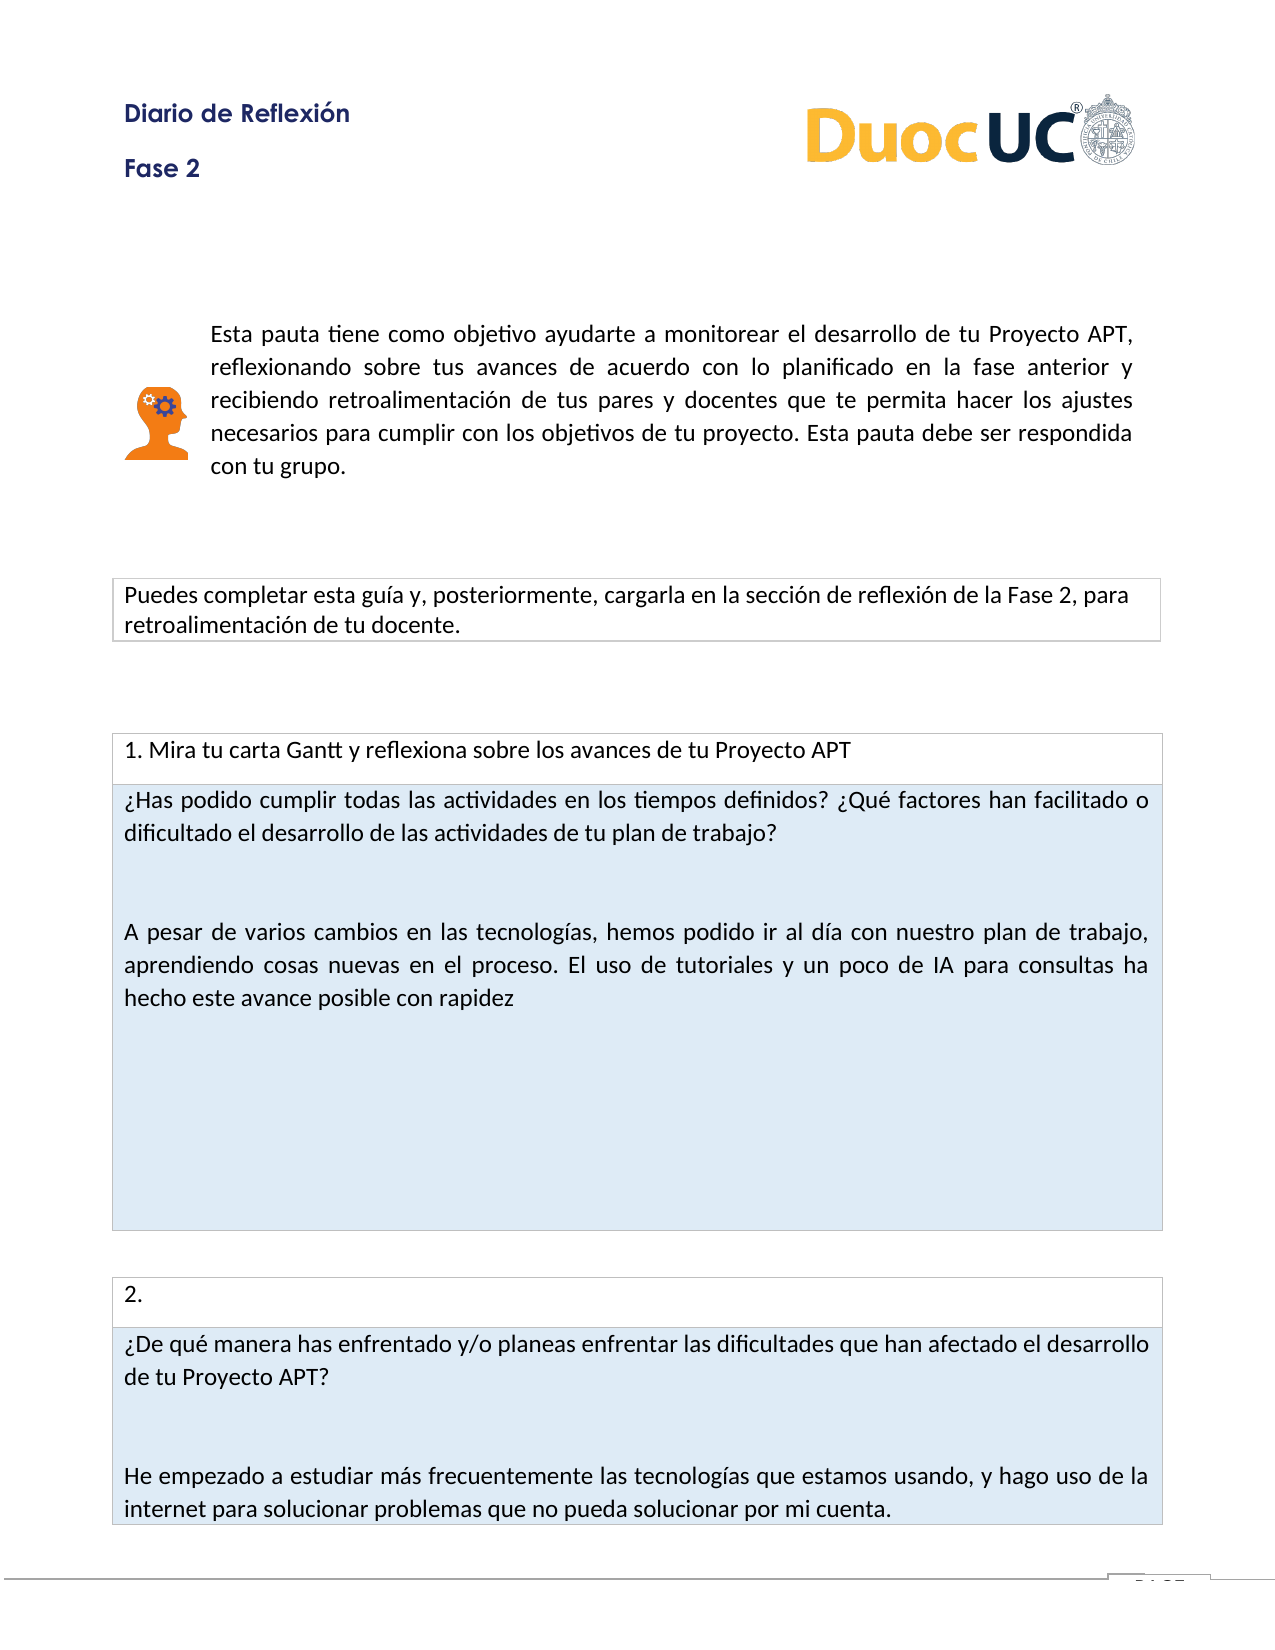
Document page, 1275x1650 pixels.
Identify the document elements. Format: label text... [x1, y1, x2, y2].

table_header Esta pauta tiene como objetivo ayudarte a monitorear el desarrollo de tu Proyecto APT, reflexionando sobre tus avances de acuerdo con lo planificado en la fase anterior y recibiendo retroalimentación de tus pares y docentes que te permita hacer los ajustes necesarios para cumplir con los objetivos de tu proyecto. Esta pauta debe ser respondida con tu grupo. [199, 319, 1146, 547]
picture [123, 387, 188, 460]
table_header [112, 319, 199, 547]
table_header 2. [113, 1278, 1162, 1327]
table_header 1. Mira tu carta Gantt y reflexiona sobre los avances de tu Proyecto APT [113, 734, 1162, 783]
picture [807, 94, 1135, 165]
table_cell ¿Has podido cumplir todas las actividades en los tiempos definidos? ¿Qué factores han facilitado o dificultado el desarrollo de las actividades de tu plan de trabajo? A pesar de varios cambios en las tecnologías, hemos podido ir al día con nuestro plan de trabajo, aprendiendo cosas nuevas en el proceso. El uso de tutoriales y un poco de IA para consultas ha hecho este avance posible con rapidez [113, 785, 1162, 1230]
table_header Puedes completar esta guía y, posteriormente, cargarla en la sección de reflexión de la Fase 2, para retroalimentación de tu docente. [114, 579, 1160, 640]
